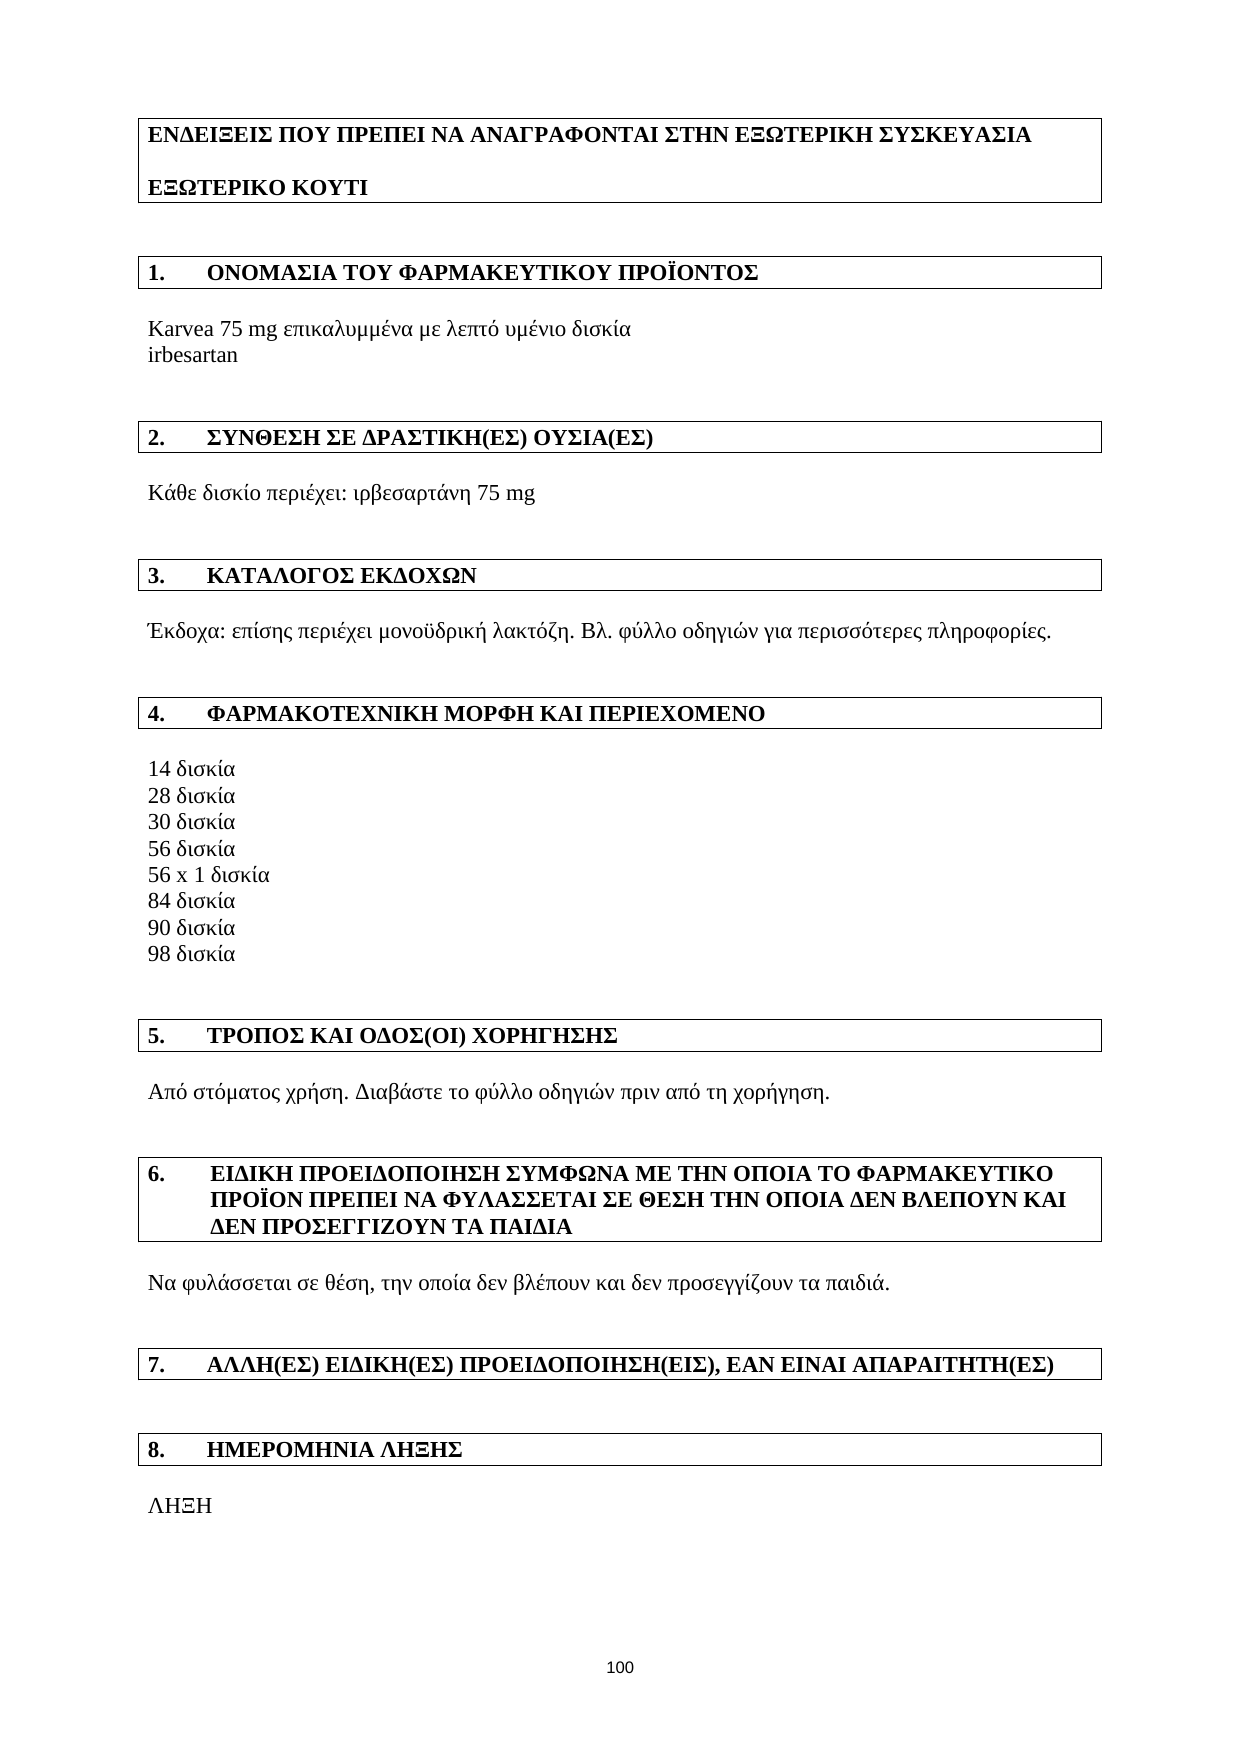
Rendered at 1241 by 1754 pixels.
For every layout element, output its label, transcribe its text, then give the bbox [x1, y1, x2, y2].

title ΕΝΔΕΙΞΕΙΣ ΠΟΥ ΠΡΕΠΕΙ ΝΑ ΑΝΑΓΡΑΦΟΝΤΑΙ ΣΤΗΝ ΕΞΩΤΕΡΙΚΗ ΣΥΣΚΕΥΑΣΙΑ [139, 119, 1101, 148]
title 7. ΑΛΛΗ(ΕΣ) ΕΙΔΙΚΗ(ΕΣ) ΠΡΟΕΙΔΟΠΟΙΗΣΗ(ΕΙΣ), ΕΑΝ ΕΙΝΑΙ ΑΠΑΡΑΙΤΗΤΗ(ΕΣ) [139, 1349, 1101, 1379]
text Να φυλάσσεται σε θέση, την οποία δεν βλέπουν και δεν προσεγγίζουν τα παιδιά. [148, 1269, 1093, 1295]
text Από στόματος χρήση. Διαβάστε το φύλλο οδηγιών πριν από τη χορήγηση. [148, 1078, 1093, 1104]
text 14 δισκία 28 δισκία 30 δισκία [148, 756, 1093, 834]
title 1. ΟΝΟΜΑΣΙΑ ΤΟΥ ΦΑΡΜΑΚΕΥΤΙΚΟΥ ΠΡΟΪΟΝΤΟΣ [139, 257, 1101, 288]
text Έκδοχα: επίσης περιέχει μονοϋδρική λακτόζη. Βλ. φύλλο οδηγιών για περισσότερες πληροφορίες. [148, 617, 1093, 644]
text ΛΗΞΗ [148, 1492, 1093, 1518]
text 56 δισκία 56 x 1 δισκία 84 δισκία 90 δισκία [148, 834, 1093, 940]
text irbesartan [148, 341, 1093, 368]
text Κάθε δισκίο περιέχει: ιρβεσαρτάνη 75 mg [148, 479, 1093, 506]
title 2. ΣΥΝΘΕΣΗ ΣΕ ΔΡΑΣΤΙΚΗ(ΕΣ) ΟΥΣΙΑ(ΕΣ) [139, 422, 1101, 452]
text 98 δισκία [148, 940, 1093, 966]
title ΕΞΩΤΕΡΙΚΟ ΚΟΥΤΙ [139, 171, 1101, 202]
title 6. ΕΙΔΙΚΗ ΠΡΟΕΙΔΟΠΟΙΗΣΗ ΣΥΜΦΩΝΑ ΜΕ ΤΗΝ ΟΠΟΙΑ ΤΟ ΦΑΡΜΑΚΕΥΤΙΚΟ ΠΡΟΪΟΝ ΠΡΕΠΕΙ ΝΑ ΦΥΛΑΣΣΕΤΑΙ ΣΕ ΘΕΣΗ ΤΗΝ ΟΠΟΙΑ ΔΕΝ ΒΛΕΠΟΥΝ ΚΑΙ ΔΕΝ ΠΡΟΣΕΓΓΙΖΟΥΝ ΤΑ ΠΑΙΔΙΑ [139, 1158, 1101, 1241]
title 8. ΗΜΕΡΟΜΗΝΙΑ ΛΗΞΗΣ [139, 1434, 1101, 1465]
title 4. ΦΑΡΜΑΚΟΤΕΧΝΙΚΗ ΜΟΡΦΗ ΚΑΙ ΠΕΡΙΕΧΟΜΕΝΟ [139, 698, 1101, 728]
title 5. ΤΡΟΠΟΣ ΚΑΙ ΟΔΟΣ(ΟΙ) ΧΟΡΗΓΗΣΗΣ [139, 1020, 1101, 1051]
text Karvea 75 mg επικαλυμμένα με λεπτό υμένιο δισκία [148, 315, 1093, 341]
title 3. ΚΑΤΑΛΟΓΟΣ ΕΚΔΟΧΩΝ [139, 560, 1101, 590]
